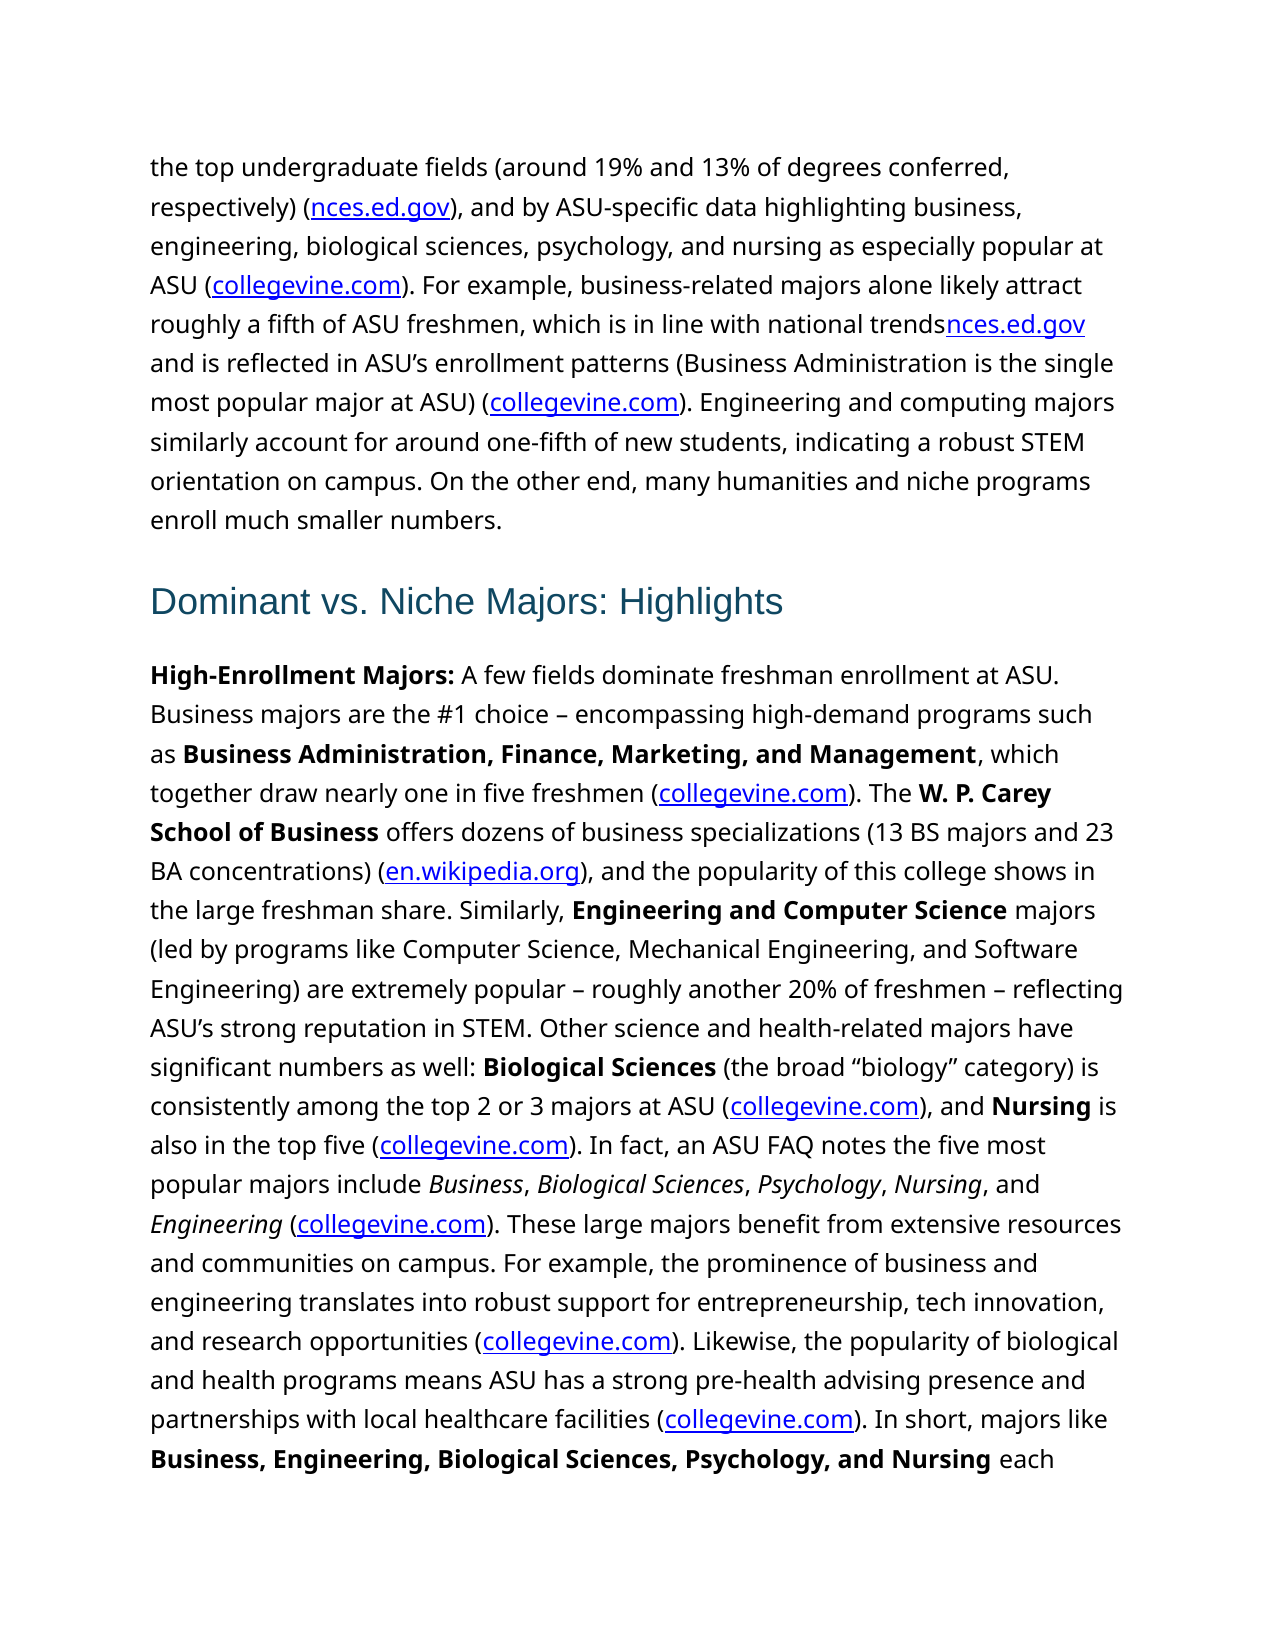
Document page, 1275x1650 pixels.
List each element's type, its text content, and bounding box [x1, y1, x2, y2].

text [150, 658, 1125, 1475]
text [150, 150, 1125, 537]
subtitle Dominant vs. Niche Majors: Highlights [150, 579, 1125, 622]
